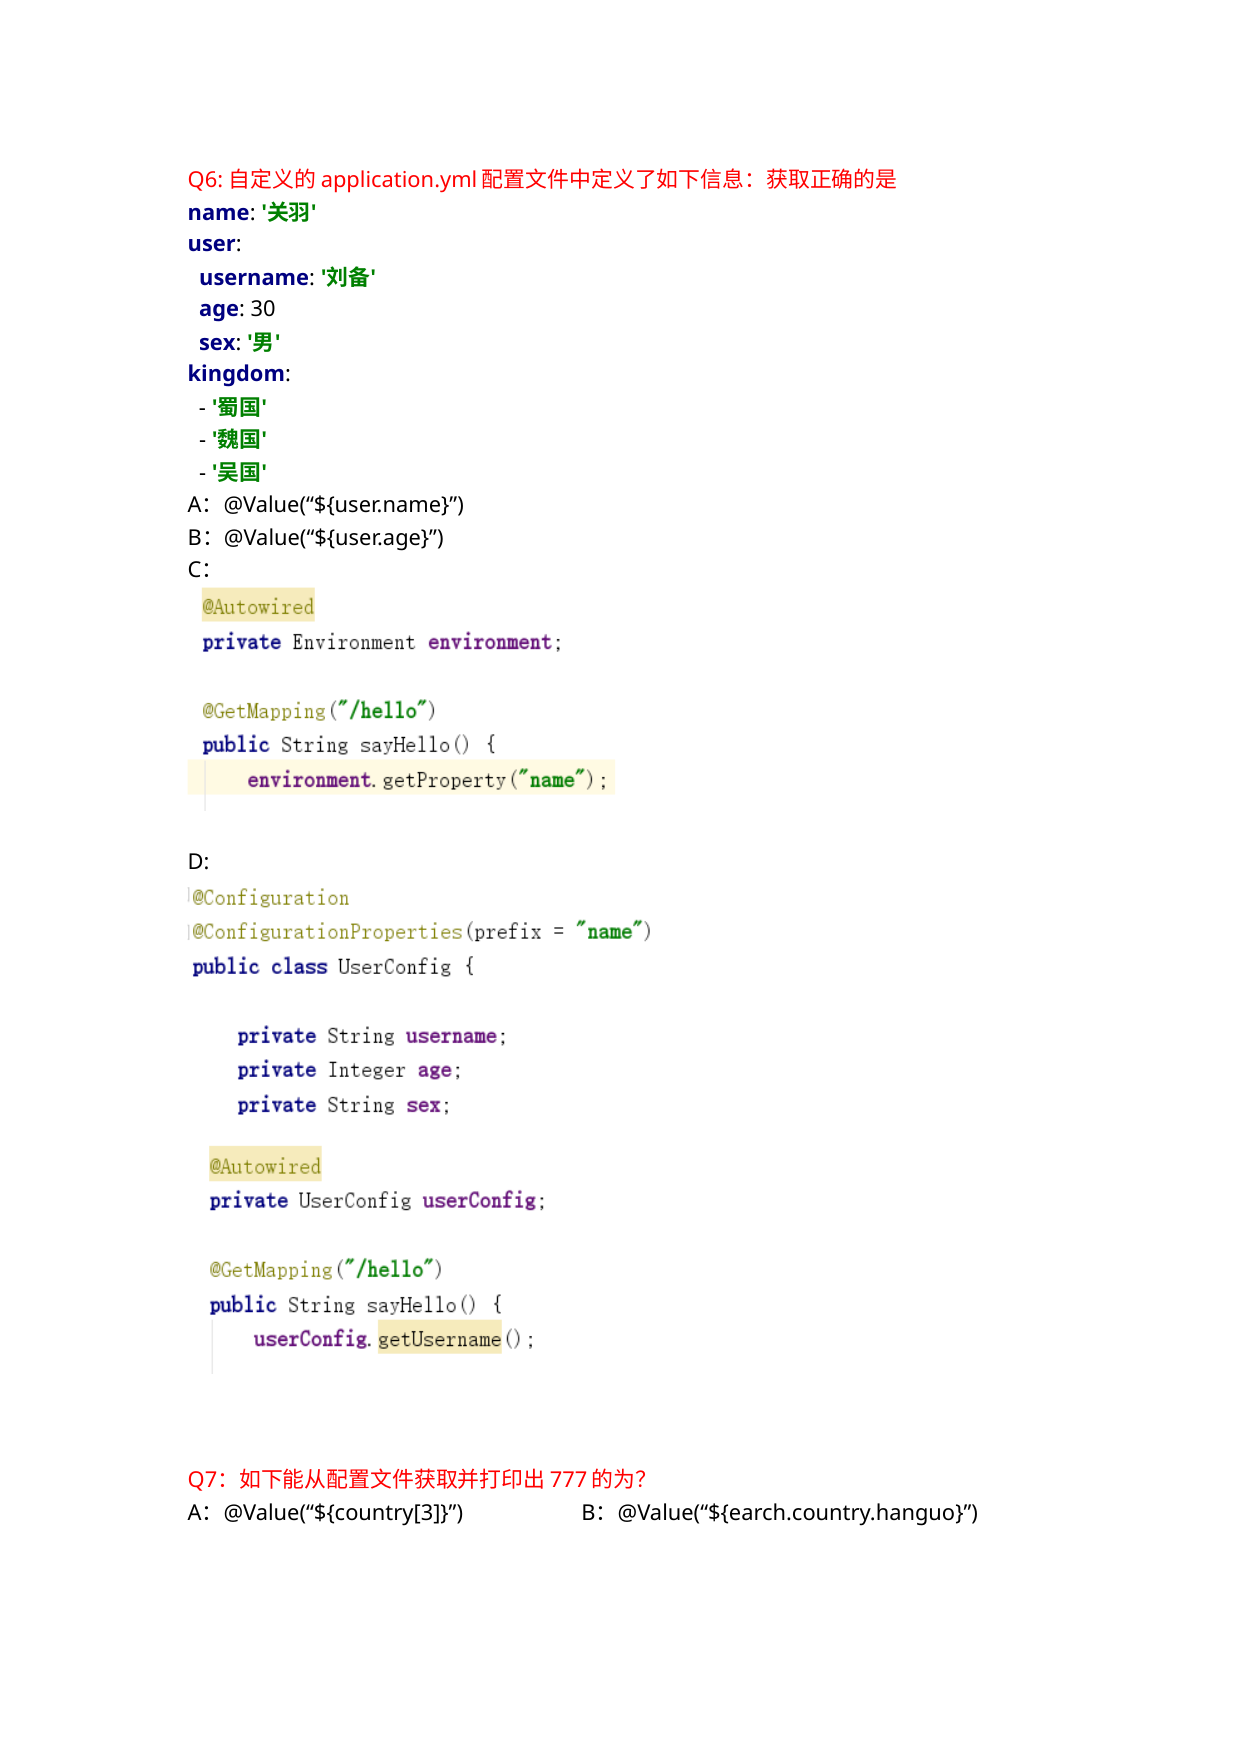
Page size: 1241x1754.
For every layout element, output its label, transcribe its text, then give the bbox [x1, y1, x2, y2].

picture [193, 1137, 552, 1374]
text D: [187, 844, 1053, 877]
text Q7：如下能从配置文件获取并打印出777的为？ [187, 1462, 1053, 1494]
text C： [187, 552, 1053, 584]
picture [187, 877, 650, 1136]
text Q6: 自定义的application.yml配置文件中定义了如下信息：获取正确的是 [187, 162, 1053, 194]
text name: '关羽' user: username: '刘备' age: 30 sex: '男' kingdom: - '蜀国' - '魏国' - '吴国' [187, 194, 1053, 487]
picture [187, 584, 615, 811]
text B：@Value(“${user.age}”) [187, 519, 1053, 552]
text A：@Value(“${country[3]}”) B：@Value(“${earch.country.hanguo}”) [187, 1494, 1053, 1527]
text A：@Value(“${user.name}”) [187, 487, 1053, 519]
